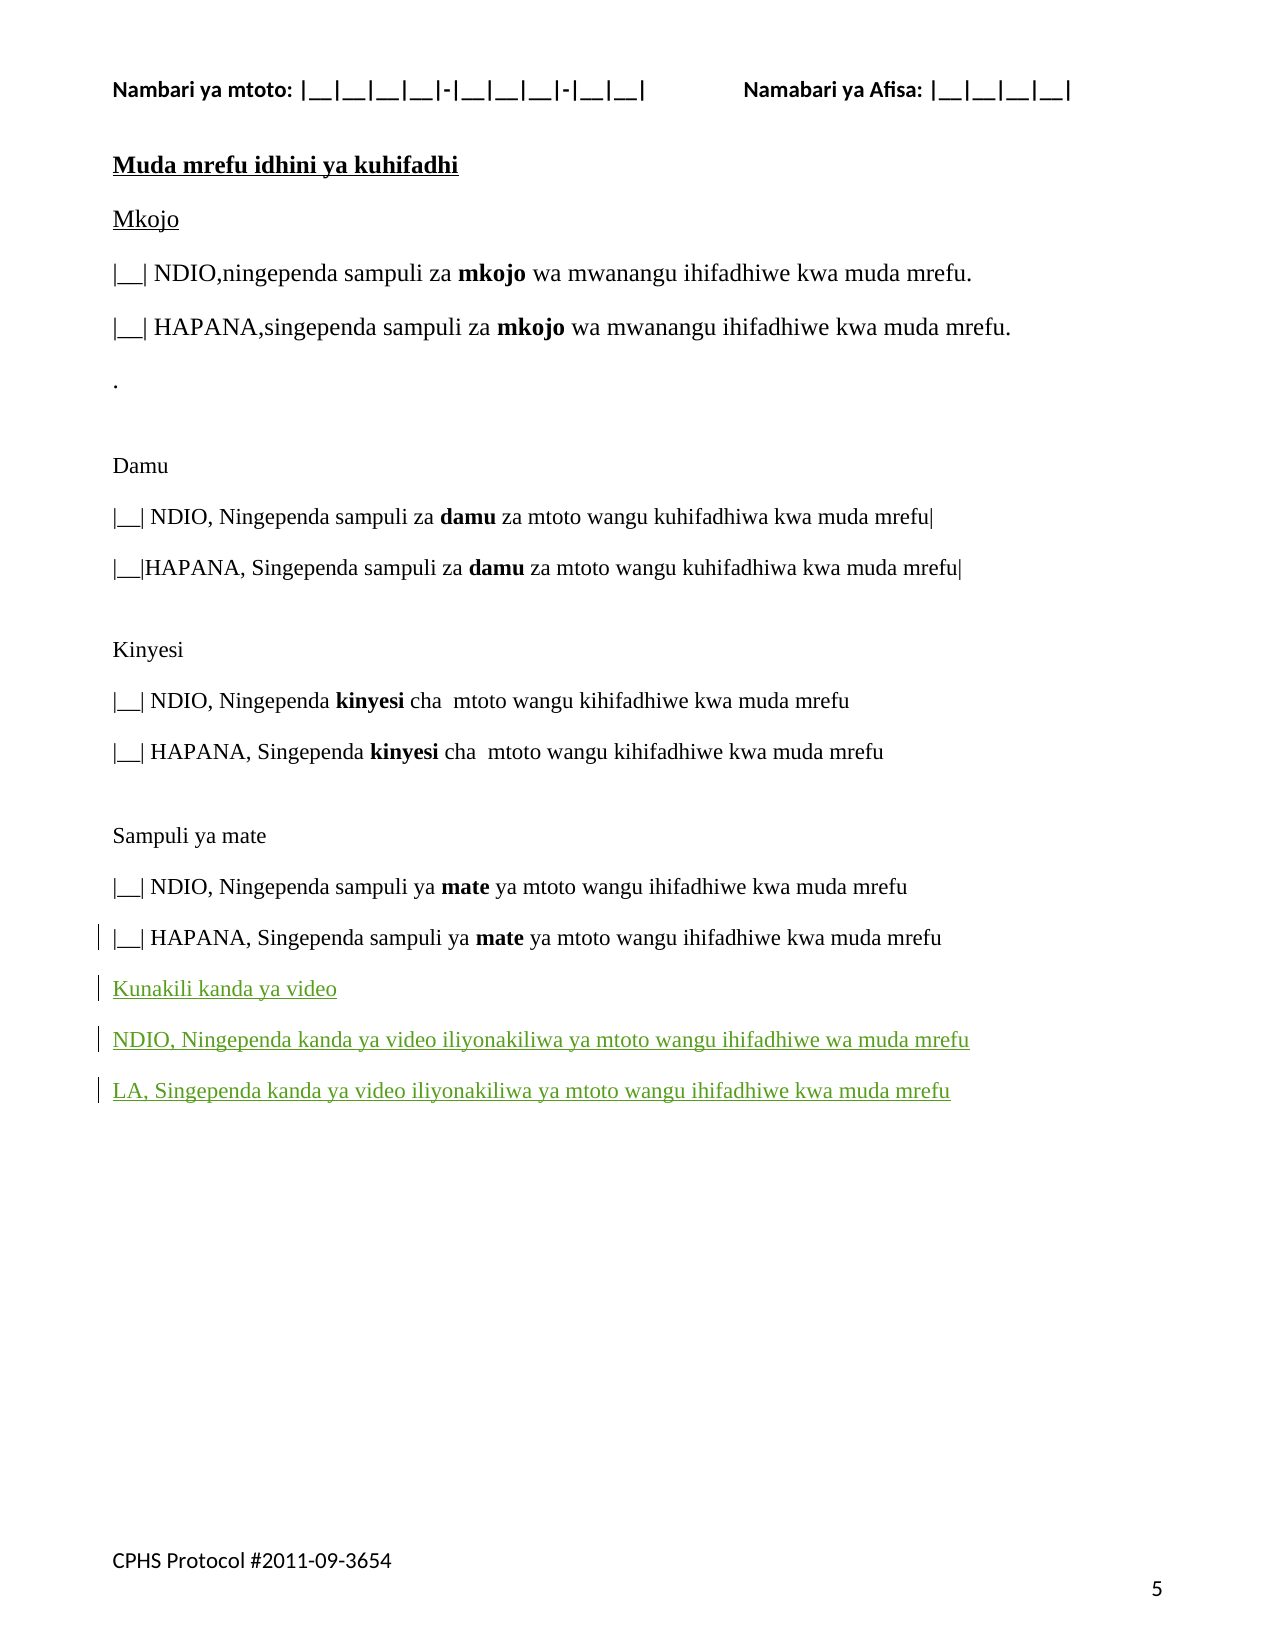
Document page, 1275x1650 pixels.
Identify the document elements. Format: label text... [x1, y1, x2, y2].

text Mkojo [112, 204, 1162, 233]
text . [112, 365, 1162, 394]
text |__| HAPANA,singependa sampuli za mkojo wa mwanangu ihifadhiwe kwa muda mrefu. [112, 312, 1162, 340]
text |__| HAPANA, Singependa sampuli ya mate ya mtoto wangu ihifadhiwe kwa muda mrefu [112, 924, 1162, 950]
text |__| NDIO, Ningependa sampuli za damu za mtoto wangu kuhifadhiwa kwa muda mrefu| [112, 503, 1162, 530]
text |__| NDIO, Ningependa kinyesi cha mtoto wangu kihifadhiwe kwa muda mrefu [112, 687, 1162, 713]
text Damu [112, 452, 1162, 479]
text |__| NDIO,ningependa sampuli za mkojo wa mwanangu ihifadhiwe kwa muda mrefu. [112, 258, 1162, 286]
text Muda mrefu idhini ya kuhifadhi [112, 150, 1162, 179]
text Sampuli ya mate [112, 822, 1162, 848]
text |__| HAPANA, Singependa kinyesi cha mtoto wangu kihifadhiwe kwa muda mrefu [112, 738, 1162, 764]
text |__|HAPANA, Singependa sampuli za damu za mtoto wangu kuhifadhiwa kwa muda mrefu| [112, 554, 1162, 581]
text |__| NDIO, Ningependa sampuli ya mate ya mtoto wangu ihifadhiwe kwa muda mrefu [112, 873, 1162, 899]
text Kinyesi [112, 636, 1162, 662]
